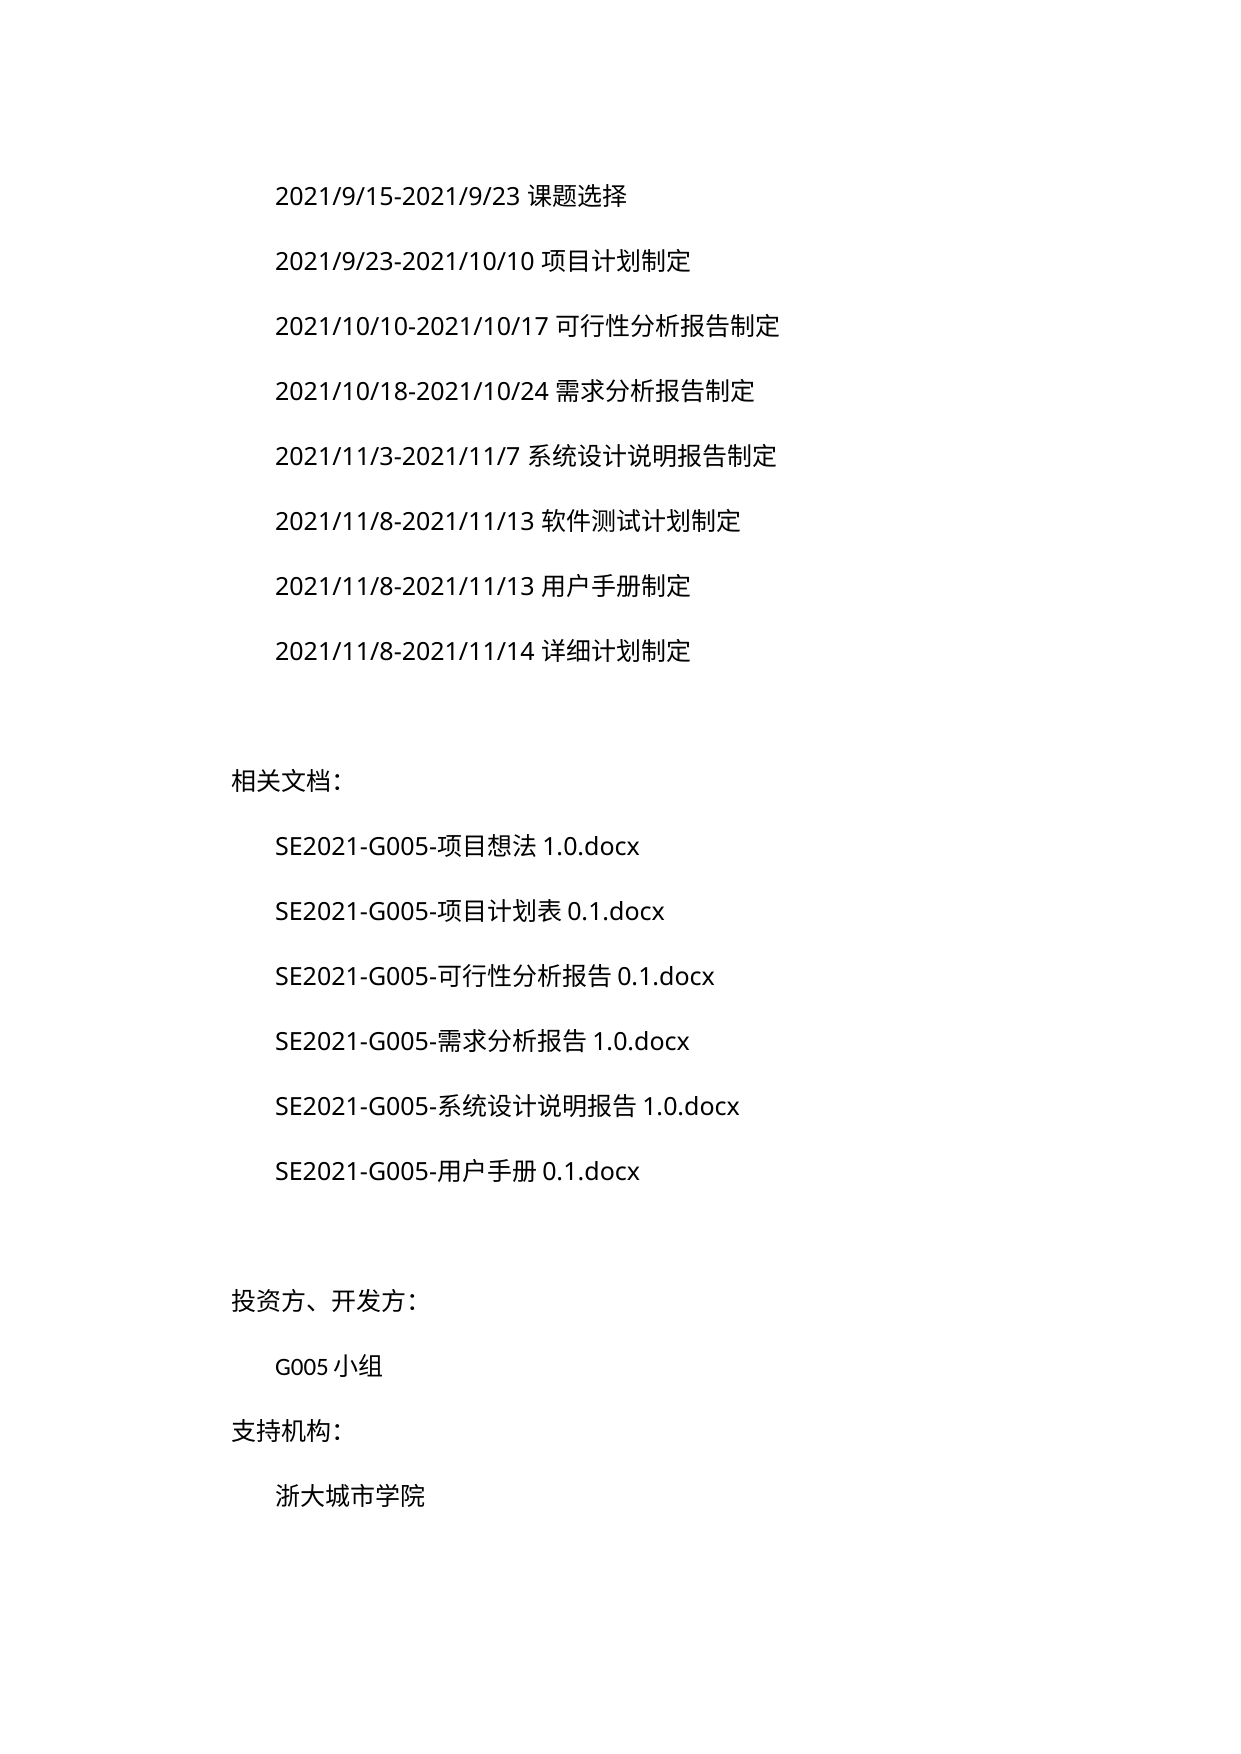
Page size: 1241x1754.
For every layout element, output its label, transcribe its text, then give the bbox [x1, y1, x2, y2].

text 投资方、开发方： [187, 1267, 1053, 1332]
text 支持机构： [187, 1397, 1053, 1462]
text 2021/11/8-2021/11/13 用户手册制定 [231, 552, 1053, 617]
text 2021/11/8-2021/11/13 软件测试计划制定 [231, 487, 1053, 552]
text 2021/10/18-2021/10/24 需求分析报告制定 [231, 357, 1053, 422]
text SE2021-G005-需求分析报告1.0.docx [231, 1007, 1053, 1072]
text 2021/11/8-2021/11/14 详细计划制定 [231, 617, 1053, 682]
text 2021/10/10-2021/10/17 可行性分析报告制定 [231, 292, 1053, 357]
text G005小组 [231, 1332, 1053, 1397]
text SE2021-G005-用户手册0.1.docx [231, 1137, 1053, 1202]
text 浙大城市学院 [231, 1462, 1053, 1527]
text 2021/9/15-2021/9/23 课题选择 [231, 162, 1053, 227]
text SE2021-G005-项目想法1.0.docx [231, 812, 1053, 877]
text 2021/11/3-2021/11/7 系统设计说明报告制定 [231, 422, 1053, 487]
text SE2021-G005-可行性分析报告0.1.docx [231, 942, 1053, 1007]
text SE2021-G005-项目计划表0.1.docx [231, 877, 1053, 942]
text 相关文档： [187, 747, 1053, 812]
text SE2021-G005-系统设计说明报告1.0.docx [231, 1072, 1053, 1137]
text 2021/9/23-2021/10/10 项目计划制定 [231, 227, 1053, 292]
